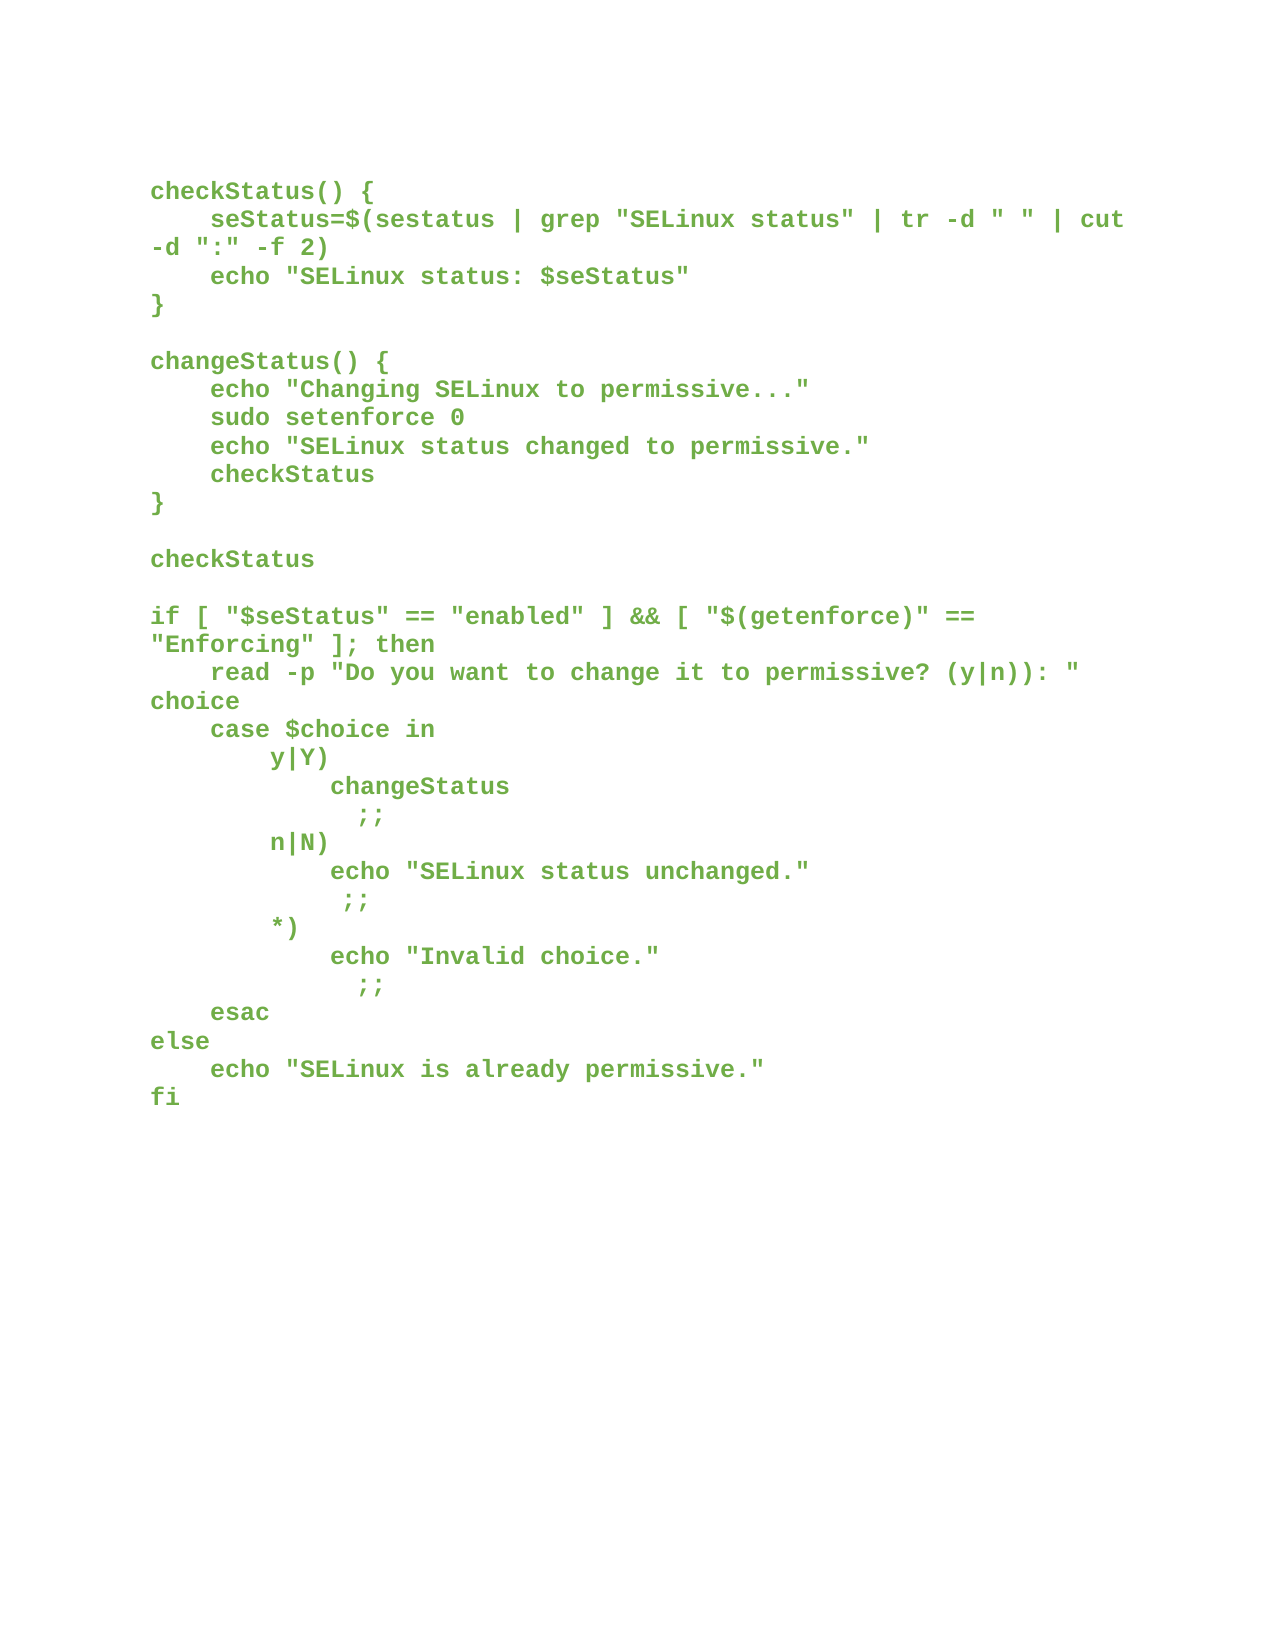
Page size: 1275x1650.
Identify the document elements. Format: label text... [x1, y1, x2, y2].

text checkStatus() { [150, 178, 1125, 207]
text } [150, 490, 1125, 518]
text y|Y) [150, 745, 1125, 773]
text echo "SELinux status changed to permissive." [150, 433, 1125, 462]
text else [150, 1028, 1125, 1057]
text fi [150, 1085, 1125, 1113]
text *) [150, 915, 1125, 943]
text ;; [150, 887, 1125, 915]
text echo "SELinux is already permissive." [150, 1057, 1125, 1085]
text case $choice in [150, 717, 1125, 745]
text echo "Changing SELinux to permissive..." [150, 377, 1125, 405]
text changeStatus() { [150, 348, 1125, 377]
text sudo setenforce 0 [150, 405, 1125, 433]
text echo "Invalid choice." [150, 943, 1125, 972]
text ;; [150, 972, 1125, 1000]
text seStatus=$(sestatus | grep "SELinux status" | tr -d " " | cut -d ":" -f 2) [150, 207, 1125, 263]
text read -p "Do you want to change it to permissive? (y|n)): " choice [150, 660, 1125, 717]
text esac [150, 1000, 1125, 1028]
text checkStatus [150, 462, 1125, 490]
text n|N) [150, 830, 1125, 858]
text echo "SELinux status: $seStatus" [150, 263, 1125, 292]
text changeStatus [150, 773, 1125, 802]
text } [150, 292, 1125, 320]
text if [ "$seStatus" == "enabled" ] && [ "$(getenforce)" == "Enforcing" ]; then [150, 603, 1125, 660]
text echo "SELinux status unchanged." [150, 858, 1125, 887]
text ;; [150, 802, 1125, 830]
text checkStatus [150, 547, 1125, 575]
